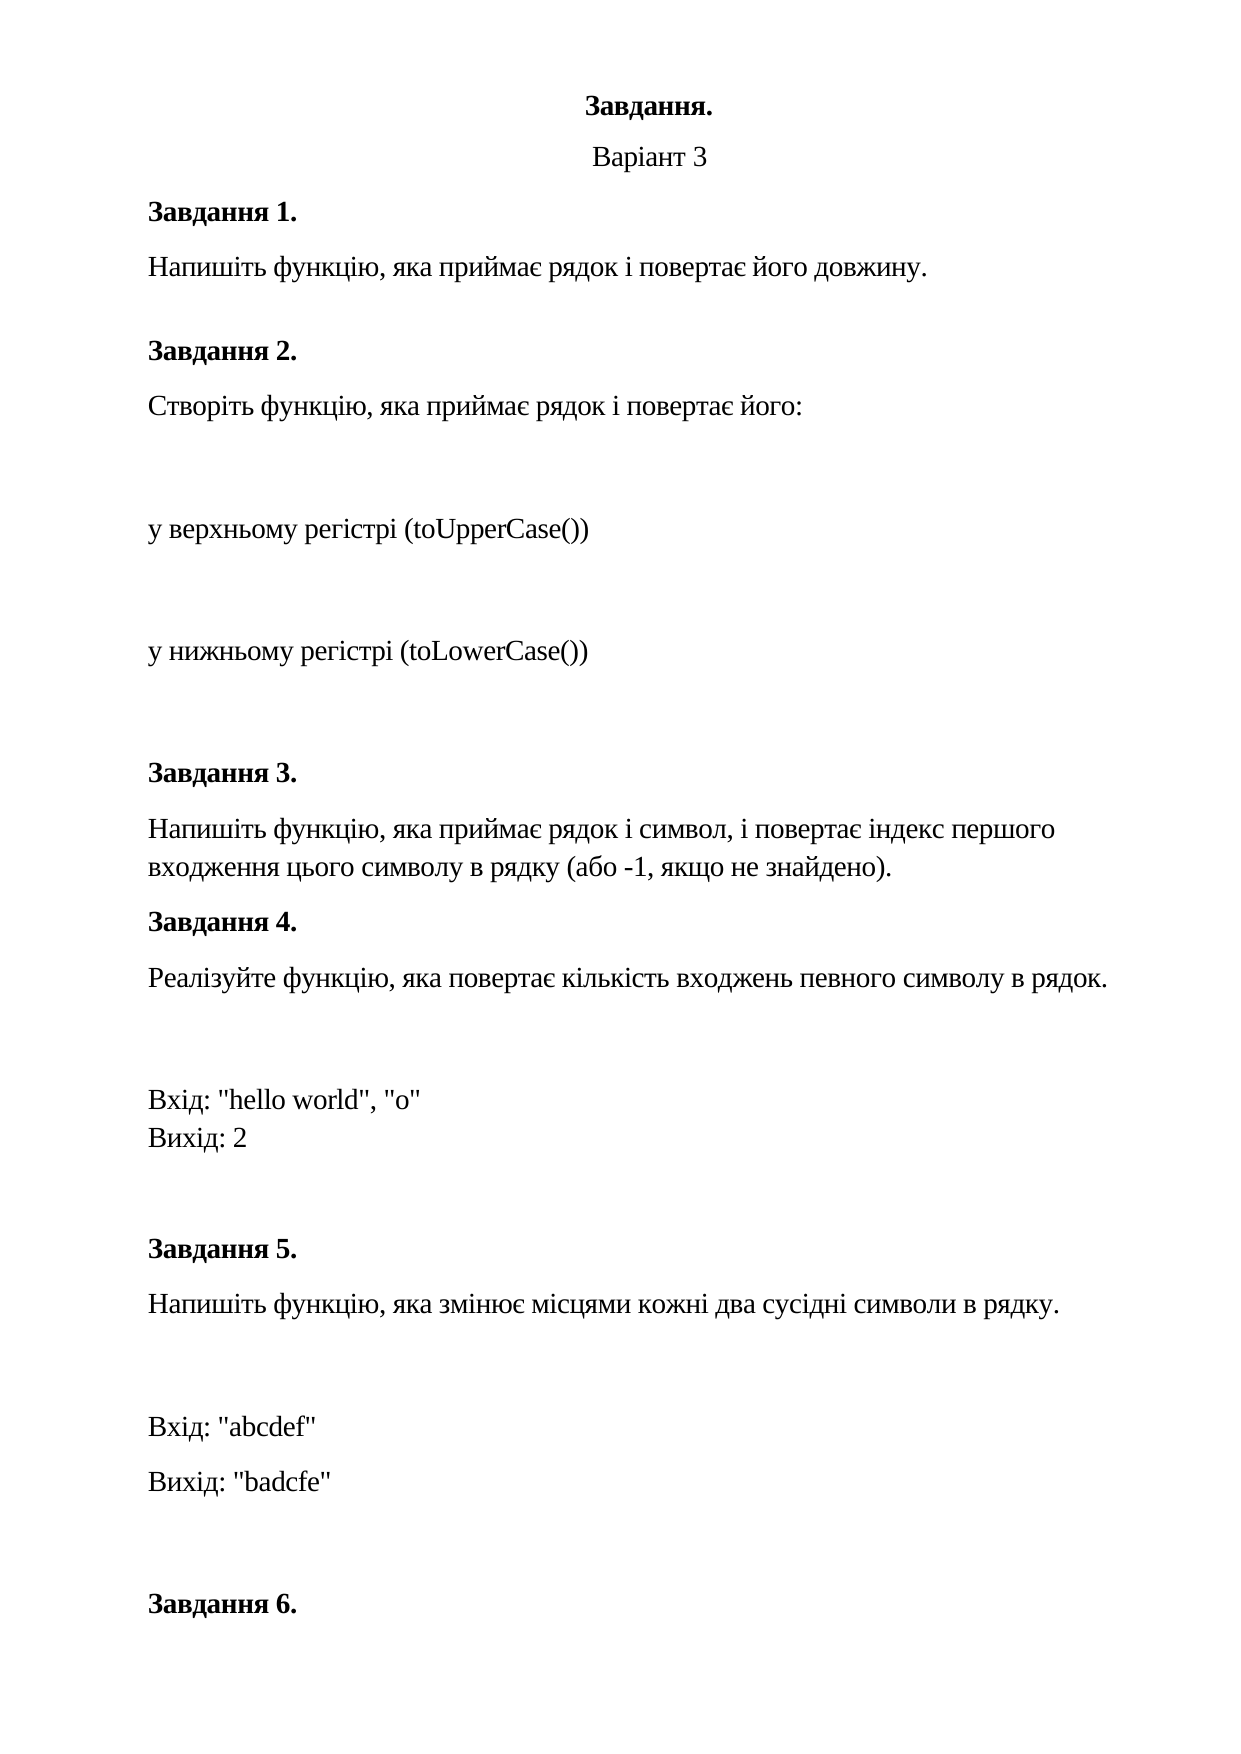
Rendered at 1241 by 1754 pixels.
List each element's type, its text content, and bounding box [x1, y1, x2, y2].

text Варіант 3 [148, 139, 1152, 172]
text у нижньому регістрі (toLowerCase()) [148, 633, 1152, 735]
text Завдання 6. [148, 1586, 1152, 1620]
text Напишіть функцію, яка приймає рядок і повертає його довжину. [148, 249, 1152, 313]
text Завдання 4. [148, 904, 1152, 938]
text Завдання 3. [148, 756, 1152, 789]
text у верхньому регістрі (toUpperCase()) [148, 511, 1152, 613]
text Напишіть функцію, яка приймає рядок і символ, і повертає індекс першого входження цього символу в рядку (або -1, якщо не знайдено). [148, 811, 1152, 883]
text Напишіть функцію, яка змінює місцями кожні два сусідні символи в рядку. [148, 1286, 1152, 1388]
text Завдання 2. [148, 333, 1152, 367]
text Створіть функцію, яка приймає рядок і повертає його: [148, 388, 1152, 490]
text Вхід: "abcdef" [148, 1409, 1152, 1442]
text Вихід: "badcfe" [148, 1464, 1152, 1566]
text Завдання. [326, 88, 972, 122]
text Реалізуйте функцію, яка повертає кількість входжень певного символу в рядок. [148, 960, 1152, 1062]
text Завдання 1. [148, 194, 1152, 228]
text Вхід: "hello world", "o" Вихід: 2 [148, 1082, 1152, 1154]
text Завдання 5. [148, 1231, 1152, 1264]
